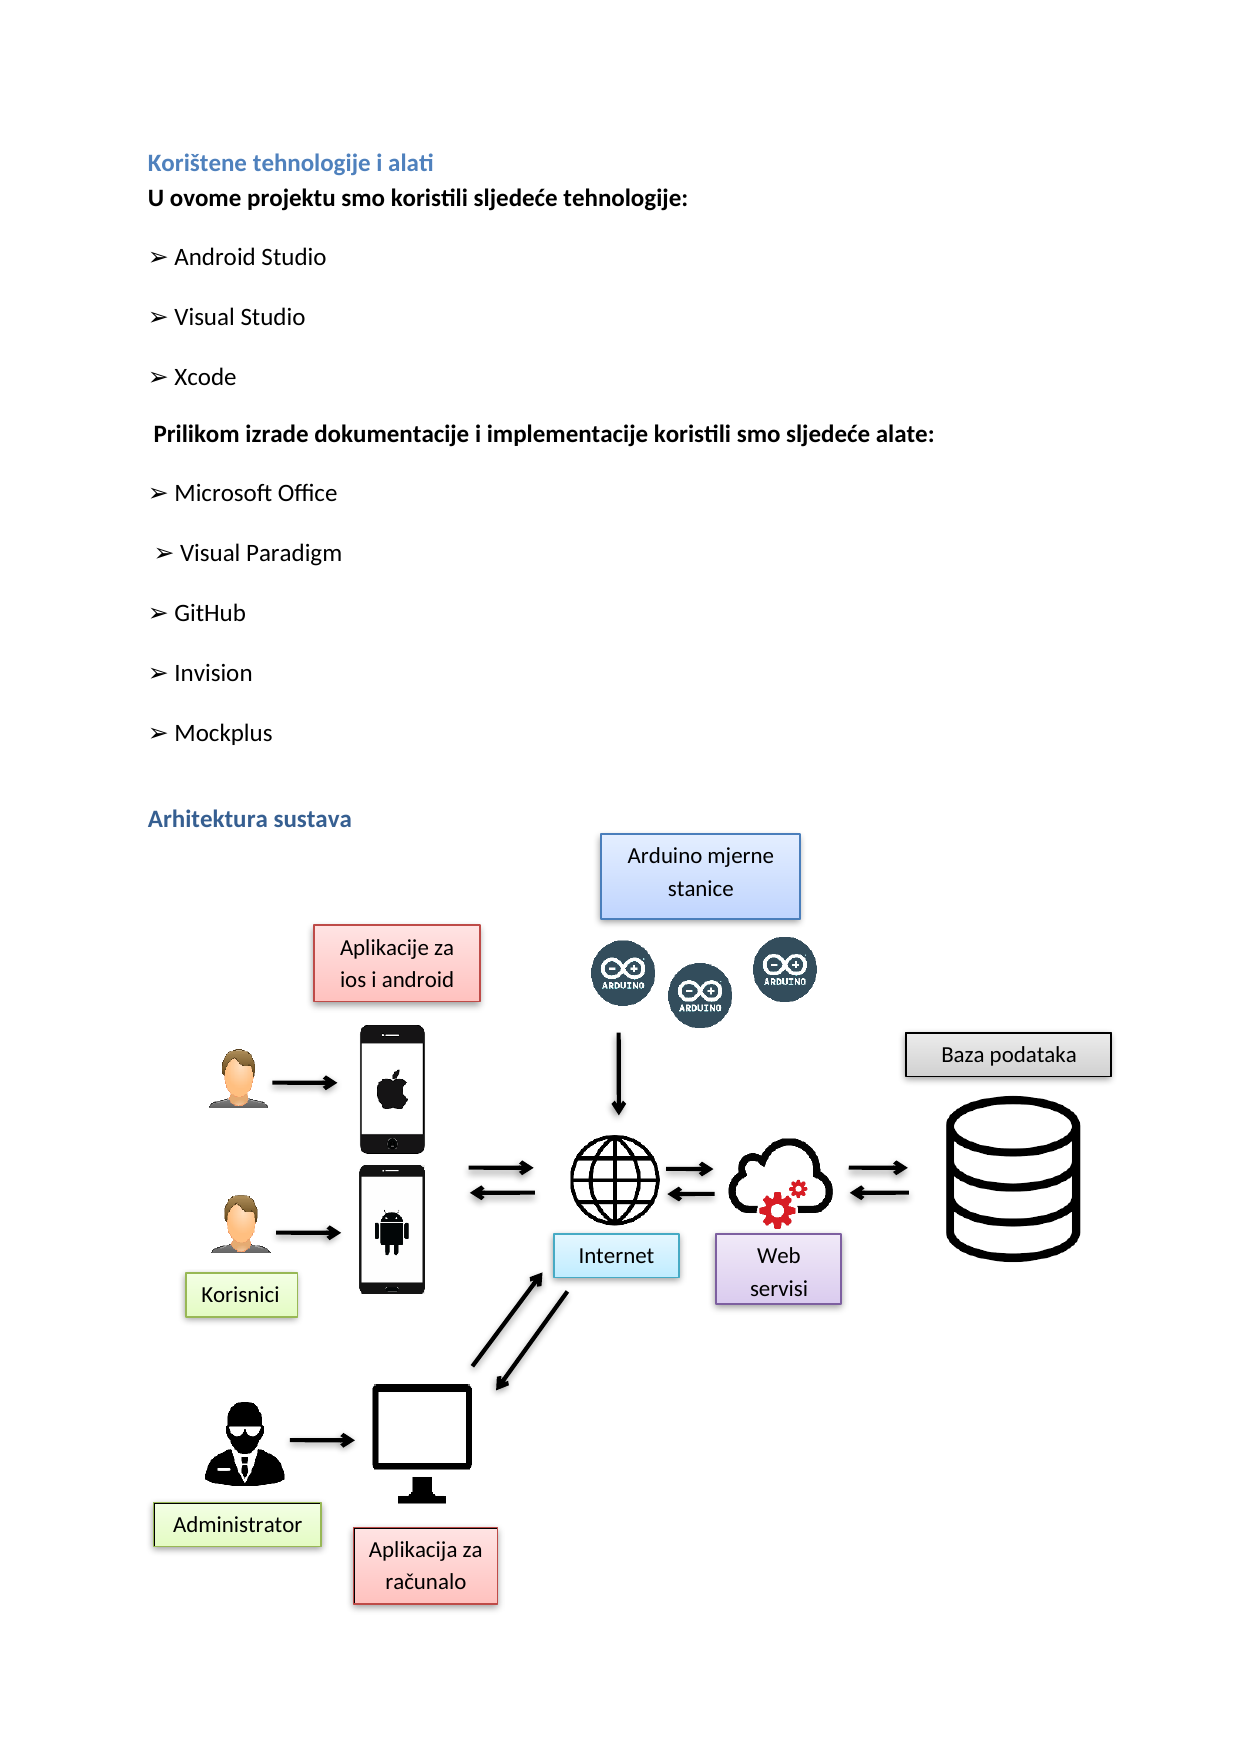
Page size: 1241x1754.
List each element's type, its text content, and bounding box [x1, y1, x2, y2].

picture [147, 894, 1109, 1526]
text Prilikom izrade dokumentacije i implementacije koristili smo sljedeće alate: [148, 418, 1093, 449]
subtitle Arhitektura sustava [148, 803, 1093, 834]
text ➢ Xcode [148, 358, 1093, 392]
text ➢ Mockplus [148, 714, 1093, 748]
text ➢ Microsoft Office [148, 474, 1093, 508]
text ➢ Invision [148, 654, 1093, 688]
text ➢ Visual Studio [148, 298, 1093, 332]
text ➢ GitHub [148, 594, 1093, 628]
text ➢ Android Studio [148, 238, 1093, 272]
text ➢ Visual Paradigm [148, 534, 1093, 568]
text U ovome projektu smo koristili sljedeće tehnologije: [148, 183, 1093, 213]
subtitle Korištene tehnologije i alati [148, 148, 1093, 178]
